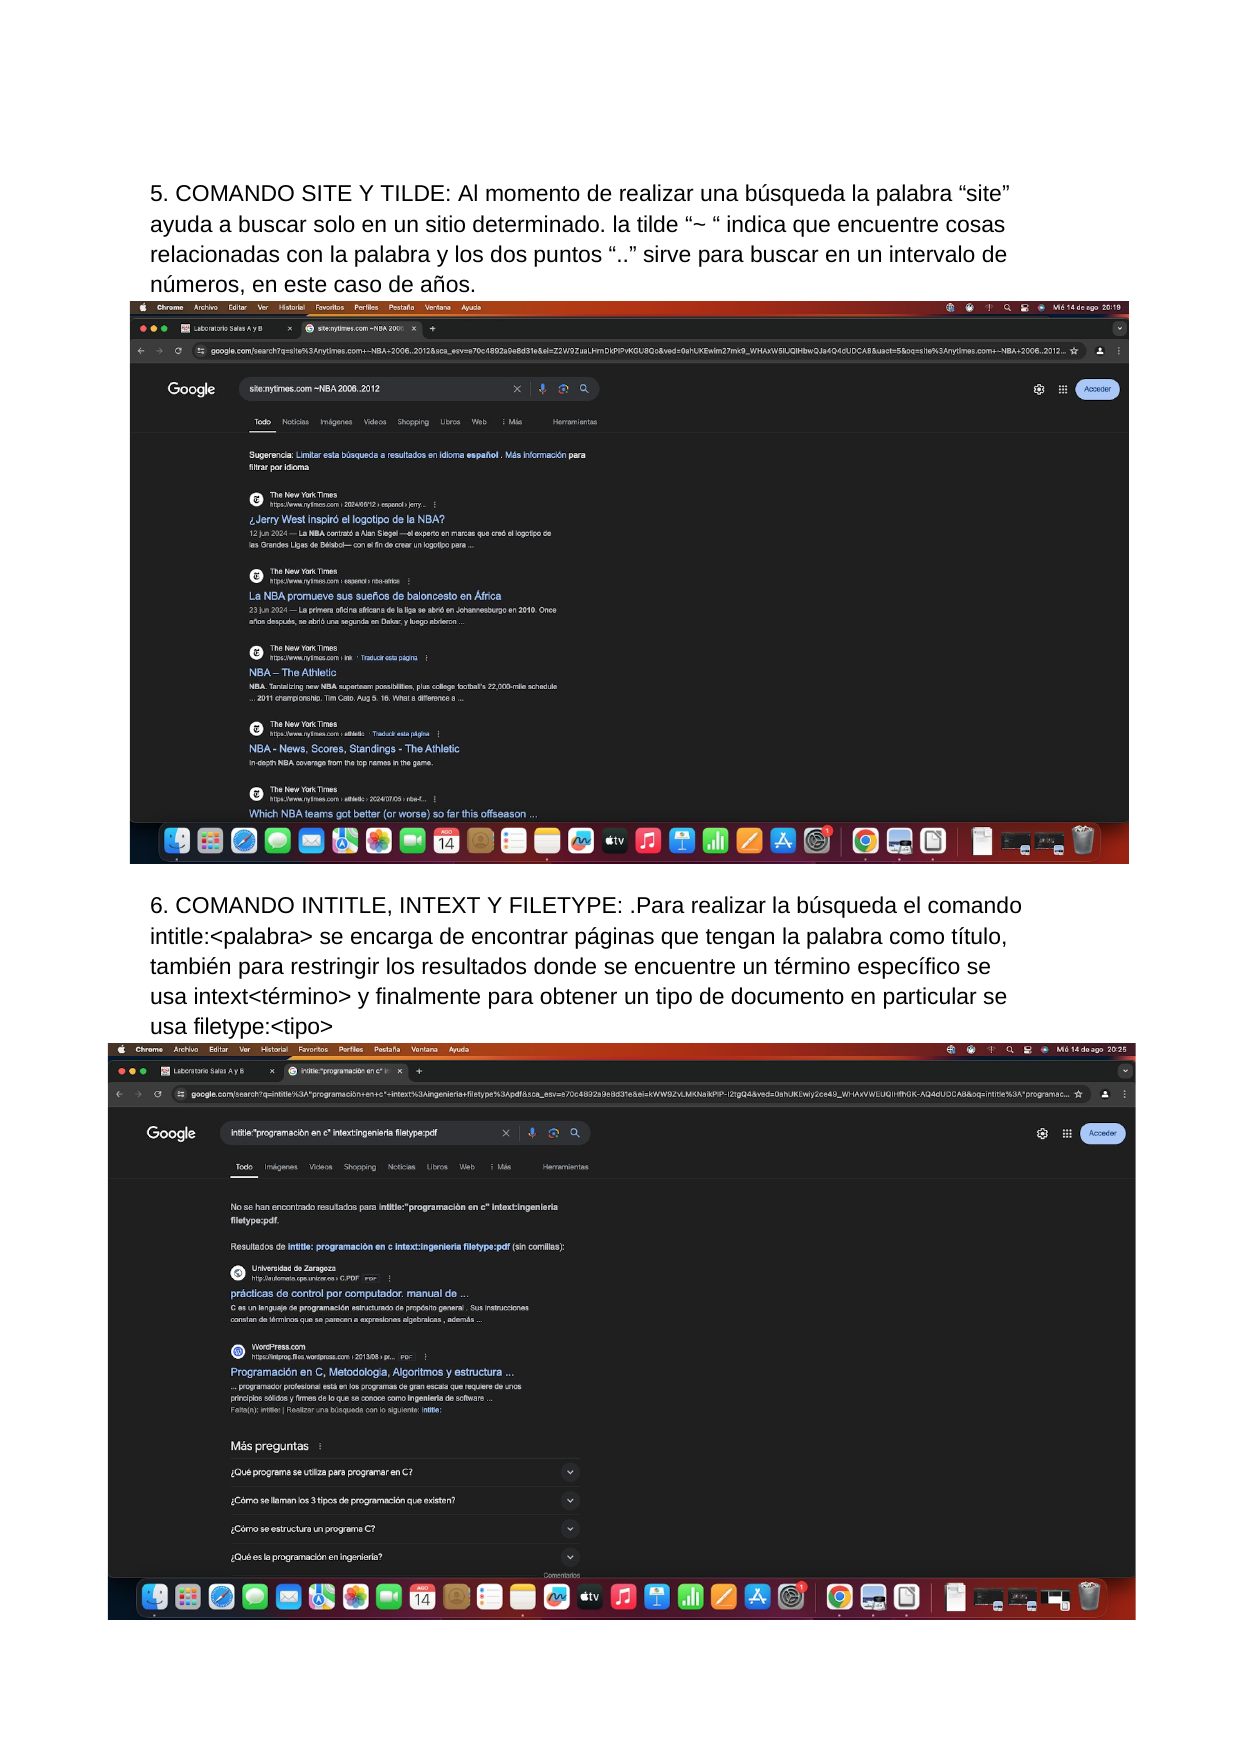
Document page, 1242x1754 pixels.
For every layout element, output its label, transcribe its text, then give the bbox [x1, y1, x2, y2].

list COMANDO SITE Y TILDE: Al momento de realizar una búsqueda la palabra “site” ayuda a buscar solo en un sitio determinado. la tilde “~ “ indica que encuentre cosas relacionadas con la palabra y los dos puntos “..” sirve para buscar en un intervalo de números, en este caso de años. [150, 180, 1078, 297]
picture [129, 301, 1129, 864]
picture [107, 1043, 1136, 1620]
list COMANDO INTITLE, INTEXT Y FILETYPE: .Para realizar la búsqueda el comando intitle:<palabra> se encarga de encontrar páginas que tengan la palabra como título, también para restringir los resultados donde se encuentre un término específico se usa intext<término> y finalmente para obtener un tipo de documento en particular se usa filetype:<tipo> [150, 892, 1034, 1039]
